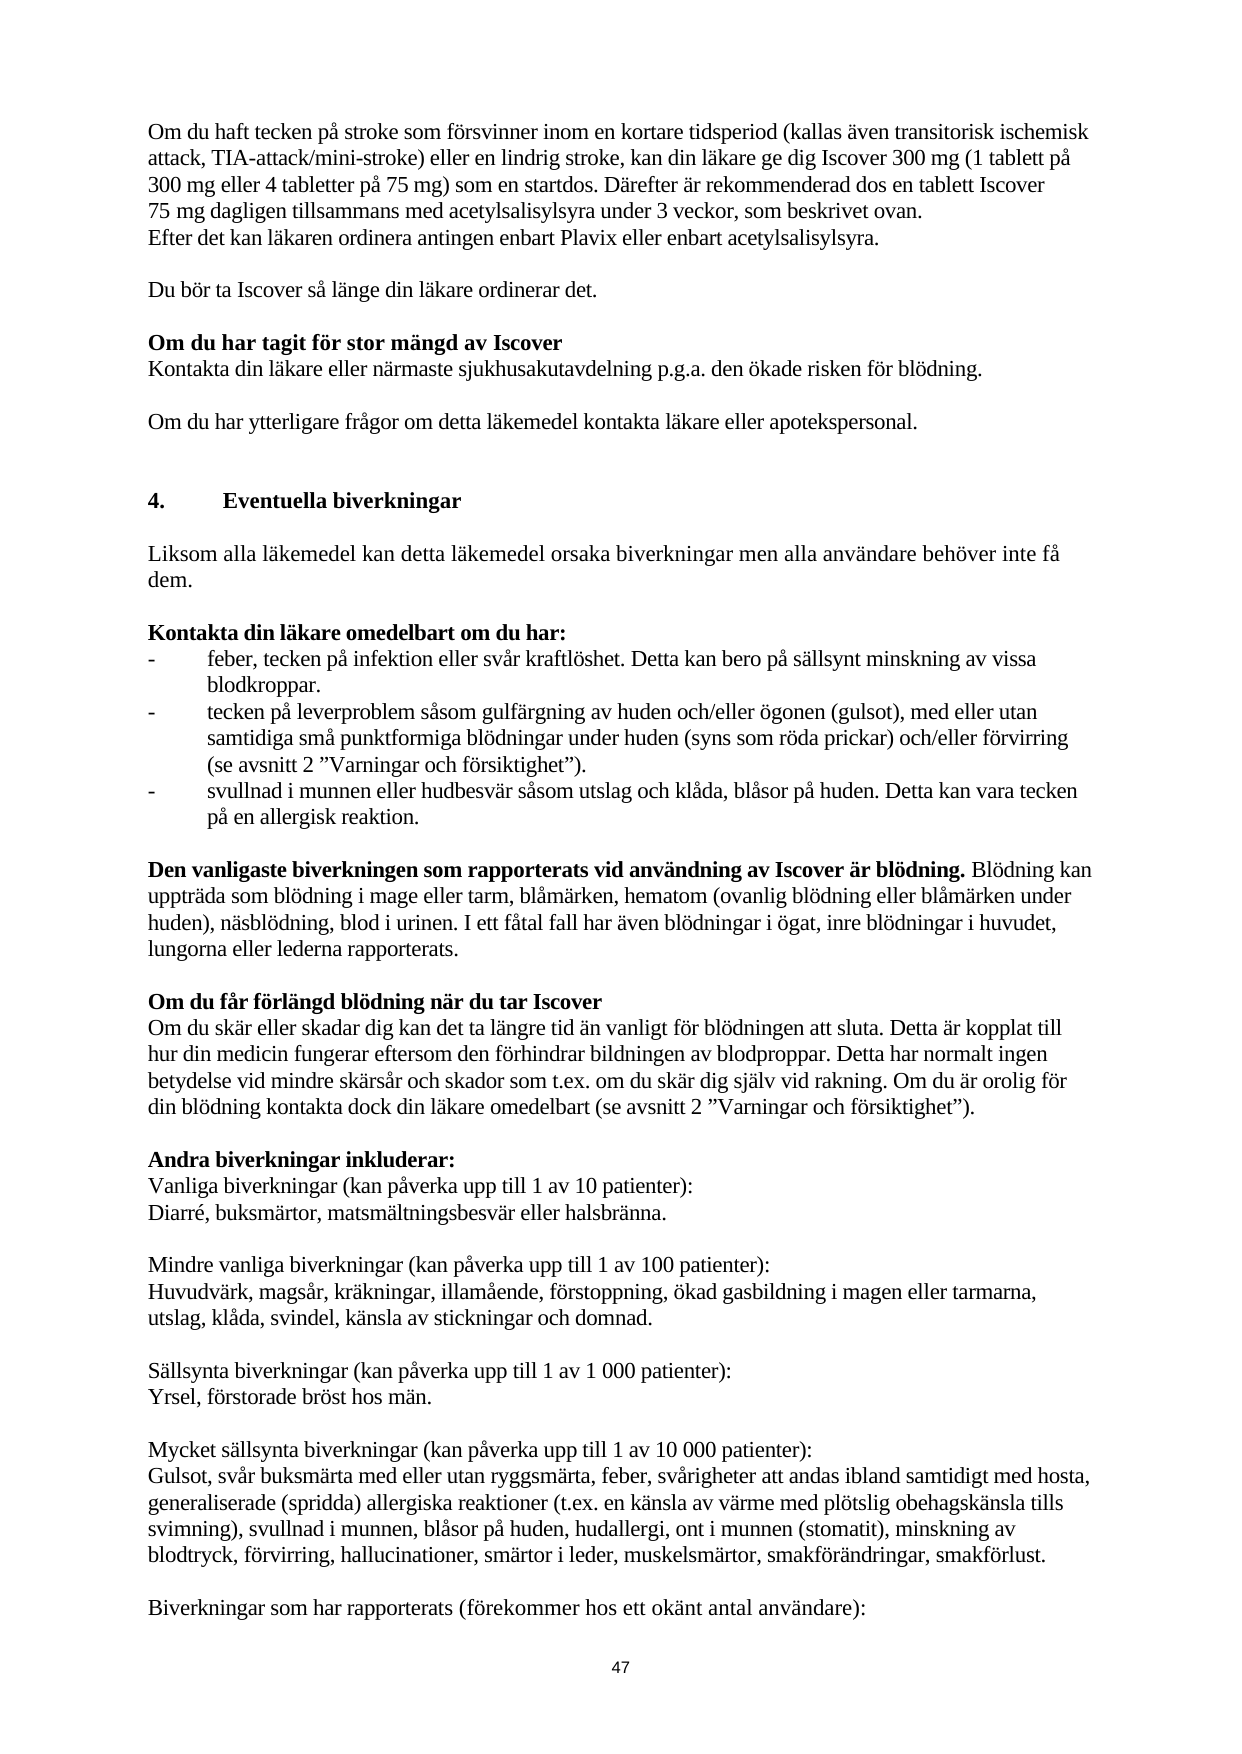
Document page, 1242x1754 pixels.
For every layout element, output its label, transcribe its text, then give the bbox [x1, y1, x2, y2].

text Mycket sällsynta biverkningar (kan påverka upp till 1 av 10 000 patienter): [148, 1436, 1094, 1462]
text Om du har tagit för stor mängd av Iscover [148, 329, 1094, 355]
text Biverkningar som har rapporterats (förekommer hos ett okänt antal användare): [148, 1594, 1094, 1620]
text Om du har ytterligare frågor om detta läkemedel kontakta läkare eller apotekspersonal. [148, 408, 1094, 434]
text Yrsel, förstorade bröst hos män. [148, 1383, 1094, 1409]
text Huvudvärk, magsår, kräkningar, illamående, förstoppning, ökad gasbildning i magen eller tarmarna, utslag, klåda, svindel, känsla av stickningar och domnad. [148, 1278, 1094, 1330]
list svullnad i munnen eller hudbesvär såsom utslag och klåda, blåsor på huden. Detta kan vara tecken på en allergisk reaktion. [148, 777, 1094, 830]
text Du bör ta Iscover så länge din läkare ordinerar det. [148, 276, 1094, 303]
text Den vanligaste biverkningen som rapporterats vid användning av Iscover är blödning. Blödning kan uppträda som blödning i mage eller tarm, blåmärken, hematom (ovanlig blödning eller blåmärken under huden), näsblödning, blod i urinen. I ett fåtal fall har även blödningar i ögat, inre blödningar i huvudet, lungorna eller lederna rapporterats. [148, 856, 1094, 961]
text Kontakta din läkare omedelbart om du har: [148, 619, 1094, 645]
text Liksom alla läkemedel kan detta läkemedel orsaka biverkningar men alla användare behöver inte få dem. [148, 540, 1097, 592]
list tecken på leverproblem såsom gulfärgning av huden och/eller ögonen (gulsot), med eller utan samtidiga små punktformiga blödningar under huden (syns som röda prickar) och/eller förvirring (se avsnitt 2 ”Varningar och försiktighet”). [148, 698, 1094, 777]
text Diarré, buksmärtor, matsmältningsbesvär eller halsbränna. [148, 1199, 1094, 1225]
list feber, tecken på infektion eller svår kraftlöshet. Detta kan bero på sällsynt minskning av vissa blodkroppar. [148, 645, 1094, 698]
subtitle Om du får förlängd blödning när du tar Iscover [148, 988, 1094, 1014]
text Vanliga biverkningar (kan påverka upp till 1 av 10 patienter): [148, 1172, 1094, 1199]
text Efter det kan läkaren ordinera antingen enbart Plavix eller enbart acetylsalisylsyra. [148, 223, 1094, 250]
text Om du haft tecken på stroke som försvinner inom en kortare tidsperiod (kallas även transitorisk ischemisk attack, TIA-attack/mini-stroke) eller en lindrig stroke, kan din läkare ge dig Iscover 300 mg (1 tablett på 300 mg eller 4 tabletter på 75 mg) som en startdos. Därefter är rekommenderad dos en tablett Iscover 75 mg dagligen tillsammans med acetylsalisylsyra under 3 veckor, som beskrivet ovan. [148, 118, 1094, 223]
text Kontakta din läkare eller närmaste sjukhusakutavdelning p.g.a. den ökade risken för blödning. [148, 355, 1094, 382]
text 4. Eventuella biverkningar [148, 487, 1094, 513]
text Om du skär eller skadar dig kan det ta längre tid än vanligt för blödningen att sluta. Detta är kopplat till hur din medicin fungerar eftersom den förhindrar bildningen av blodproppar. Detta har normalt ingen betydelse vid mindre skärsår och skador som t.ex. om du skär dig själv vid rakning. Om du är orolig för din blödning kontakta dock din läkare omedelbart (se avsnitt 2 ”Varningar och försiktighet”). [148, 1014, 1094, 1119]
text Sällsynta biverkningar (kan påverka upp till 1 av 1 000 patienter): [148, 1357, 1094, 1383]
text Mindre vanliga biverkningar (kan påverka upp till 1 av 100 patienter): [148, 1251, 1094, 1278]
text Andra biverkningar inkluderar: [148, 1146, 1094, 1172]
text Gulsot, svår buksmärta med eller utan ryggsmärta, feber, svårigheter att andas ibland samtidigt med hosta, generaliserade (spridda) allergiska reaktioner (t.ex. en känsla av värme med plötslig obehagskänsla tills svimning), svullnad i munnen, blåsor på huden, hudallergi, ont i munnen (stomatit), minskning av blodtryck, förvirring, hallucinationer, smärtor i leder, muskelsmärtor, smakförändringar, smakförlust. [148, 1462, 1094, 1568]
